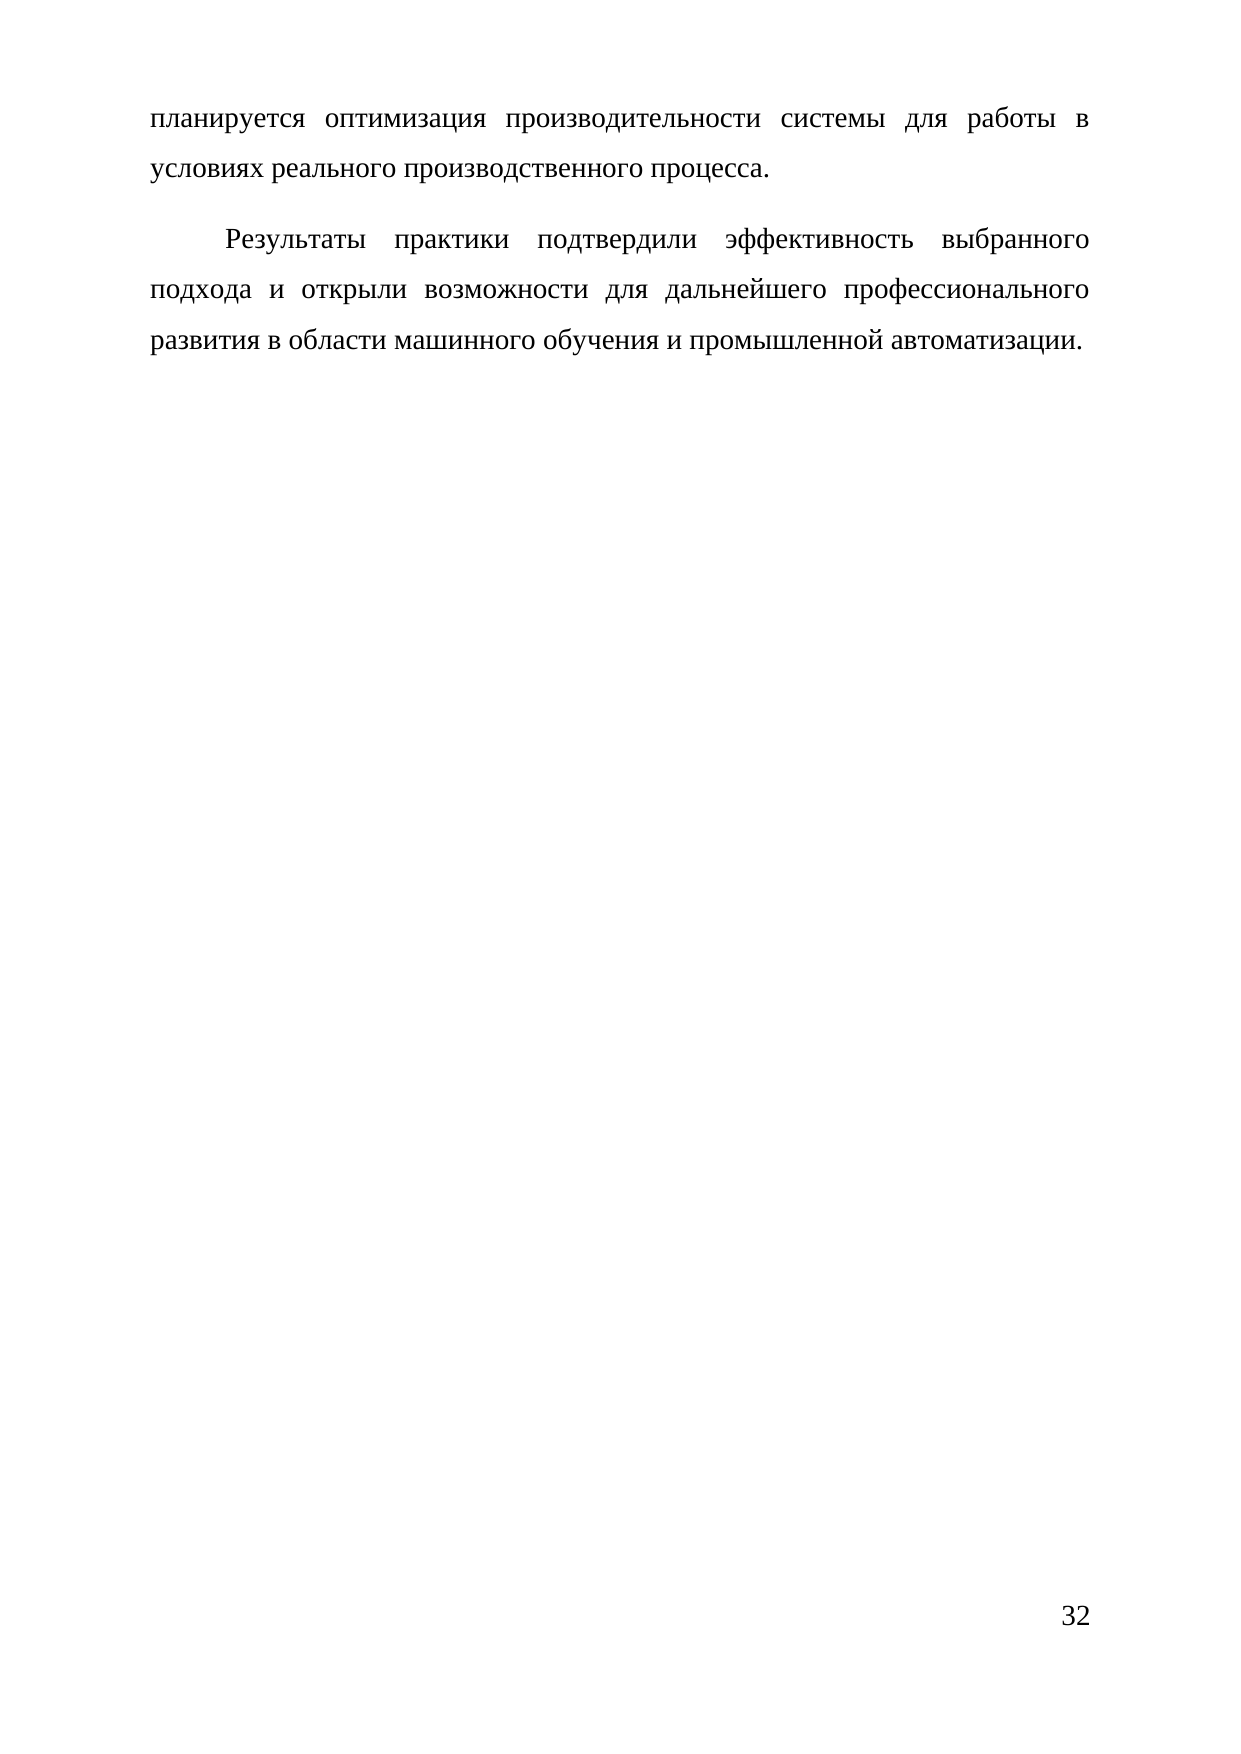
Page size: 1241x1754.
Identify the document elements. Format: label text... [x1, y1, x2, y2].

text Результаты практики подтвердили эффективность выбранного подхода и открыли возможности для дальнейшего профессионального развития в области машинного обучения и промышленной автоматизации. [150, 221, 1090, 355]
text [150, 100, 1090, 184]
